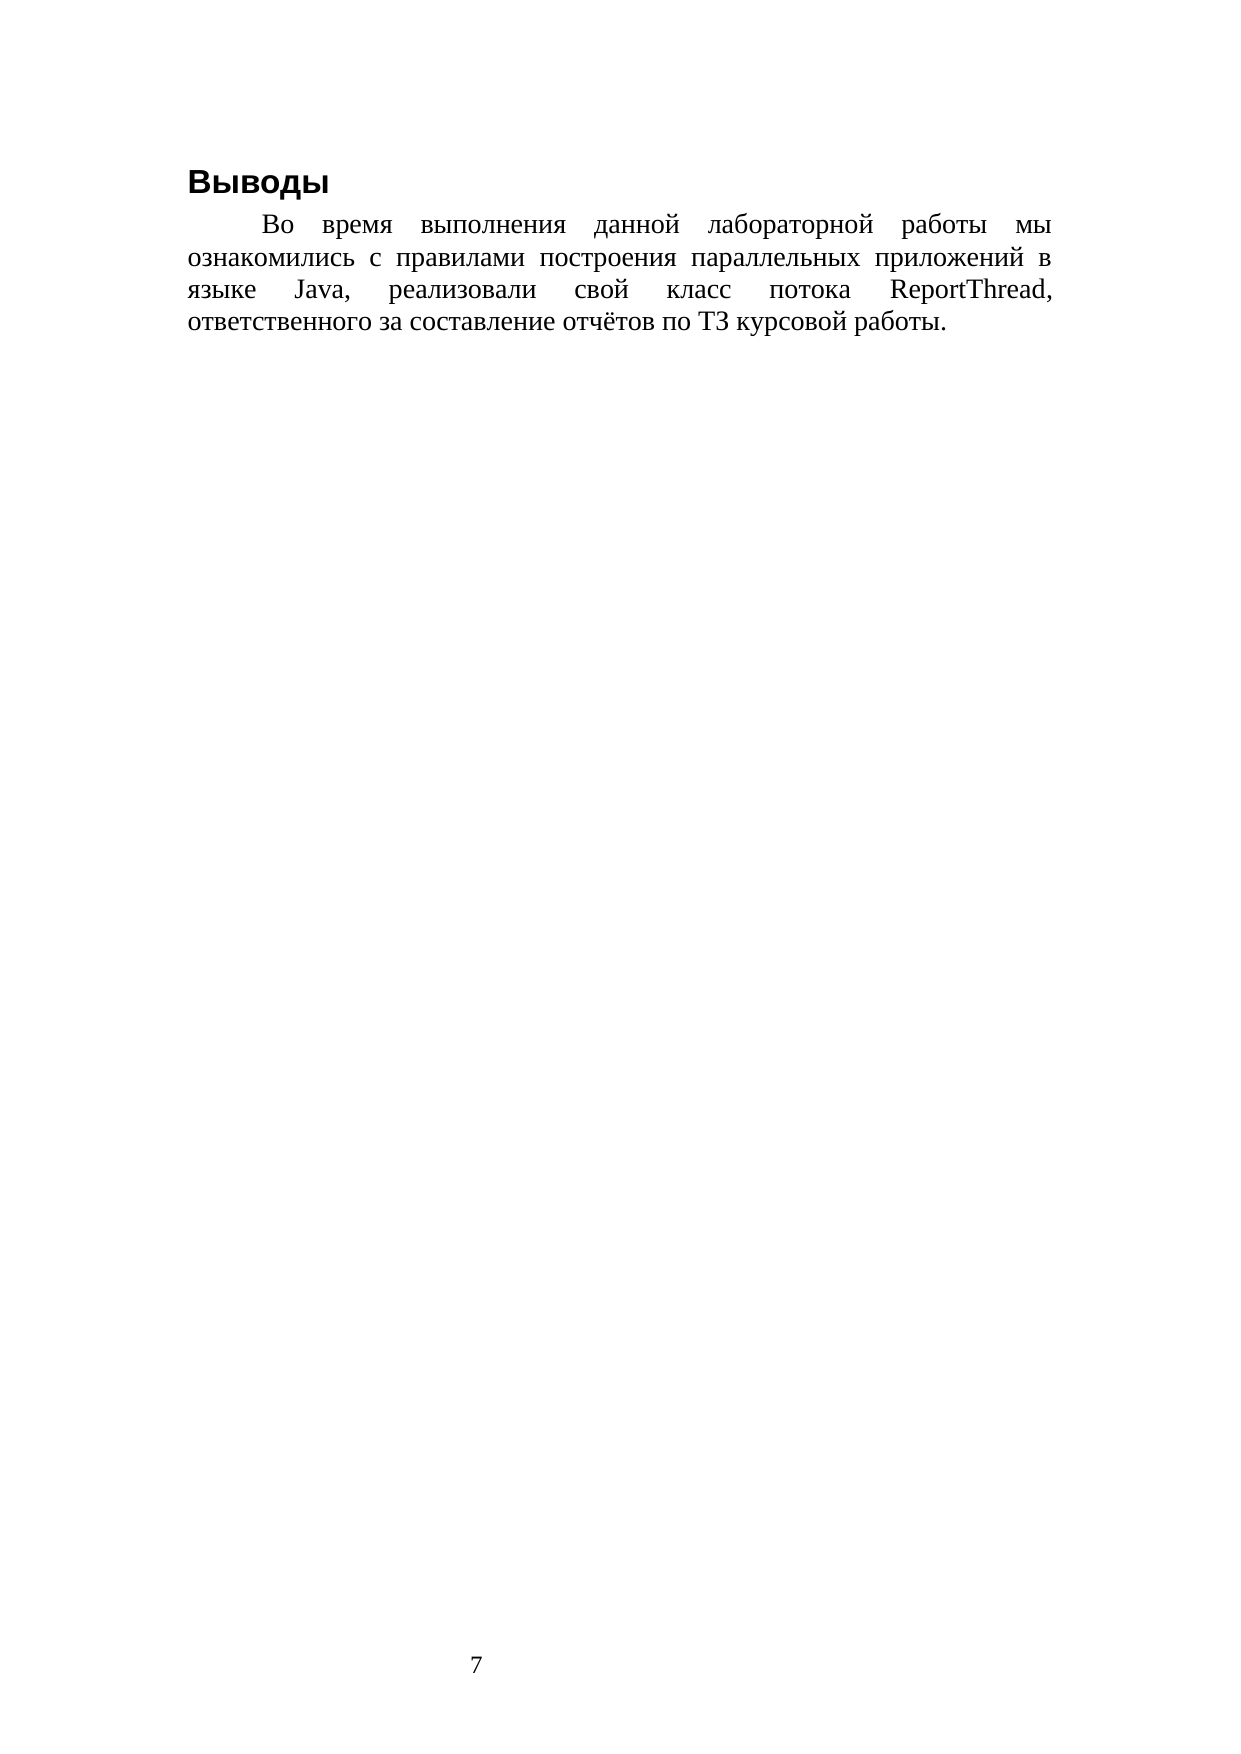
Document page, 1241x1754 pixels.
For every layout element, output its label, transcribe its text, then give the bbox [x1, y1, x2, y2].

text Во время выполнения данной лабораторной работы мы ознакомились с правилами построения параллельных приложений в языке Java, реализовали свой класс потока ReportThread, ответственного за составление отчётов по ТЗ курсовой работы. [187, 207, 1053, 337]
subtitle Выводы [187, 162, 1053, 201]
